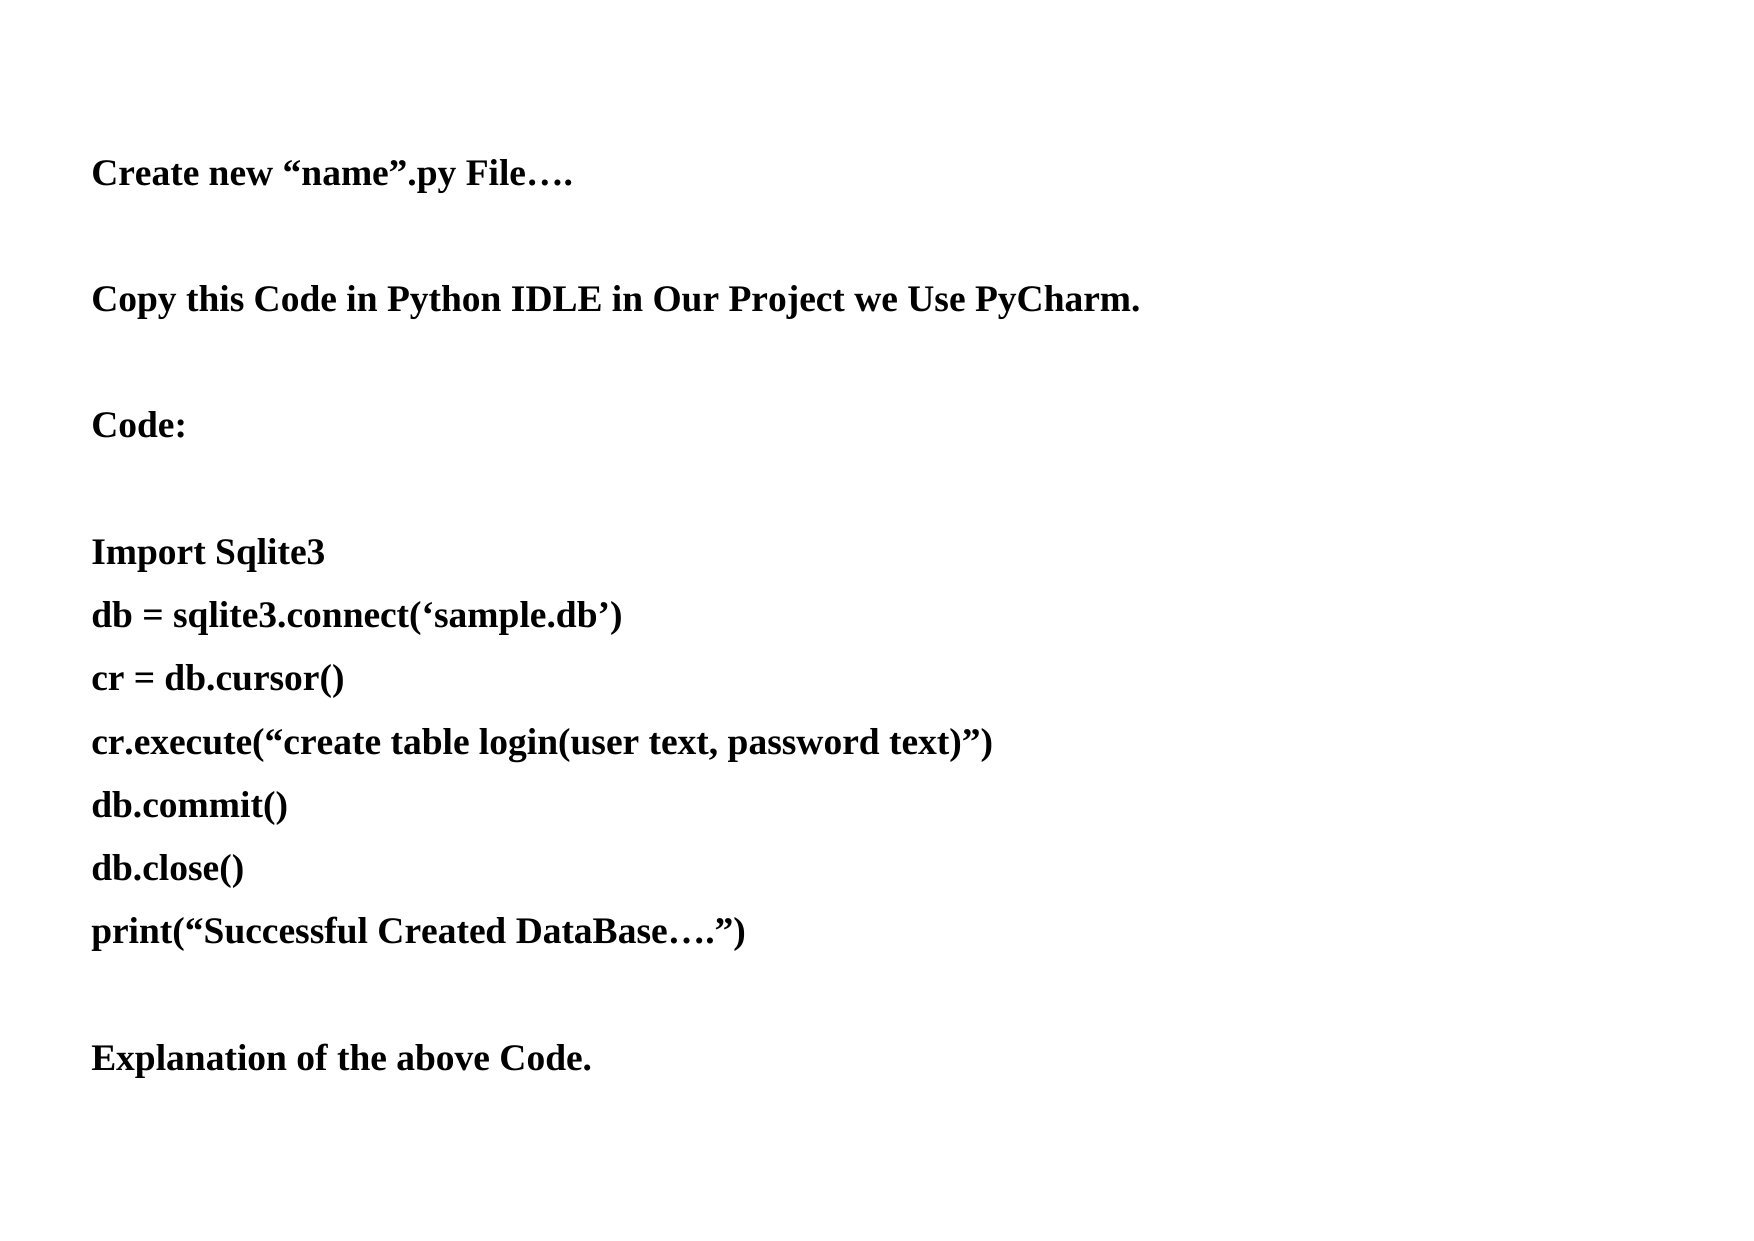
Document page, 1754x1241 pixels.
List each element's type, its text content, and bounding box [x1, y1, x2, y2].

text Create new “name”.py File…. [91, 150, 1604, 193]
text Import Sqlite3 [91, 529, 1604, 572]
text cr = db.cursor() [91, 656, 1604, 699]
text db.commit() [91, 782, 1604, 825]
text cr.execute(“create table login(user text, password text)”) [91, 719, 1604, 762]
text db.close() [91, 846, 1604, 889]
text db = sqlite3.connect(‘sample.db’) [91, 593, 1604, 636]
text Explanation of the above Code. [91, 1035, 1604, 1078]
text Code: [91, 403, 1604, 446]
text print(“Successful Created DataBase….”) [91, 909, 1604, 952]
text Copy this Code in Python IDLE in Our Project we Use PyCharm. [91, 276, 1604, 319]
